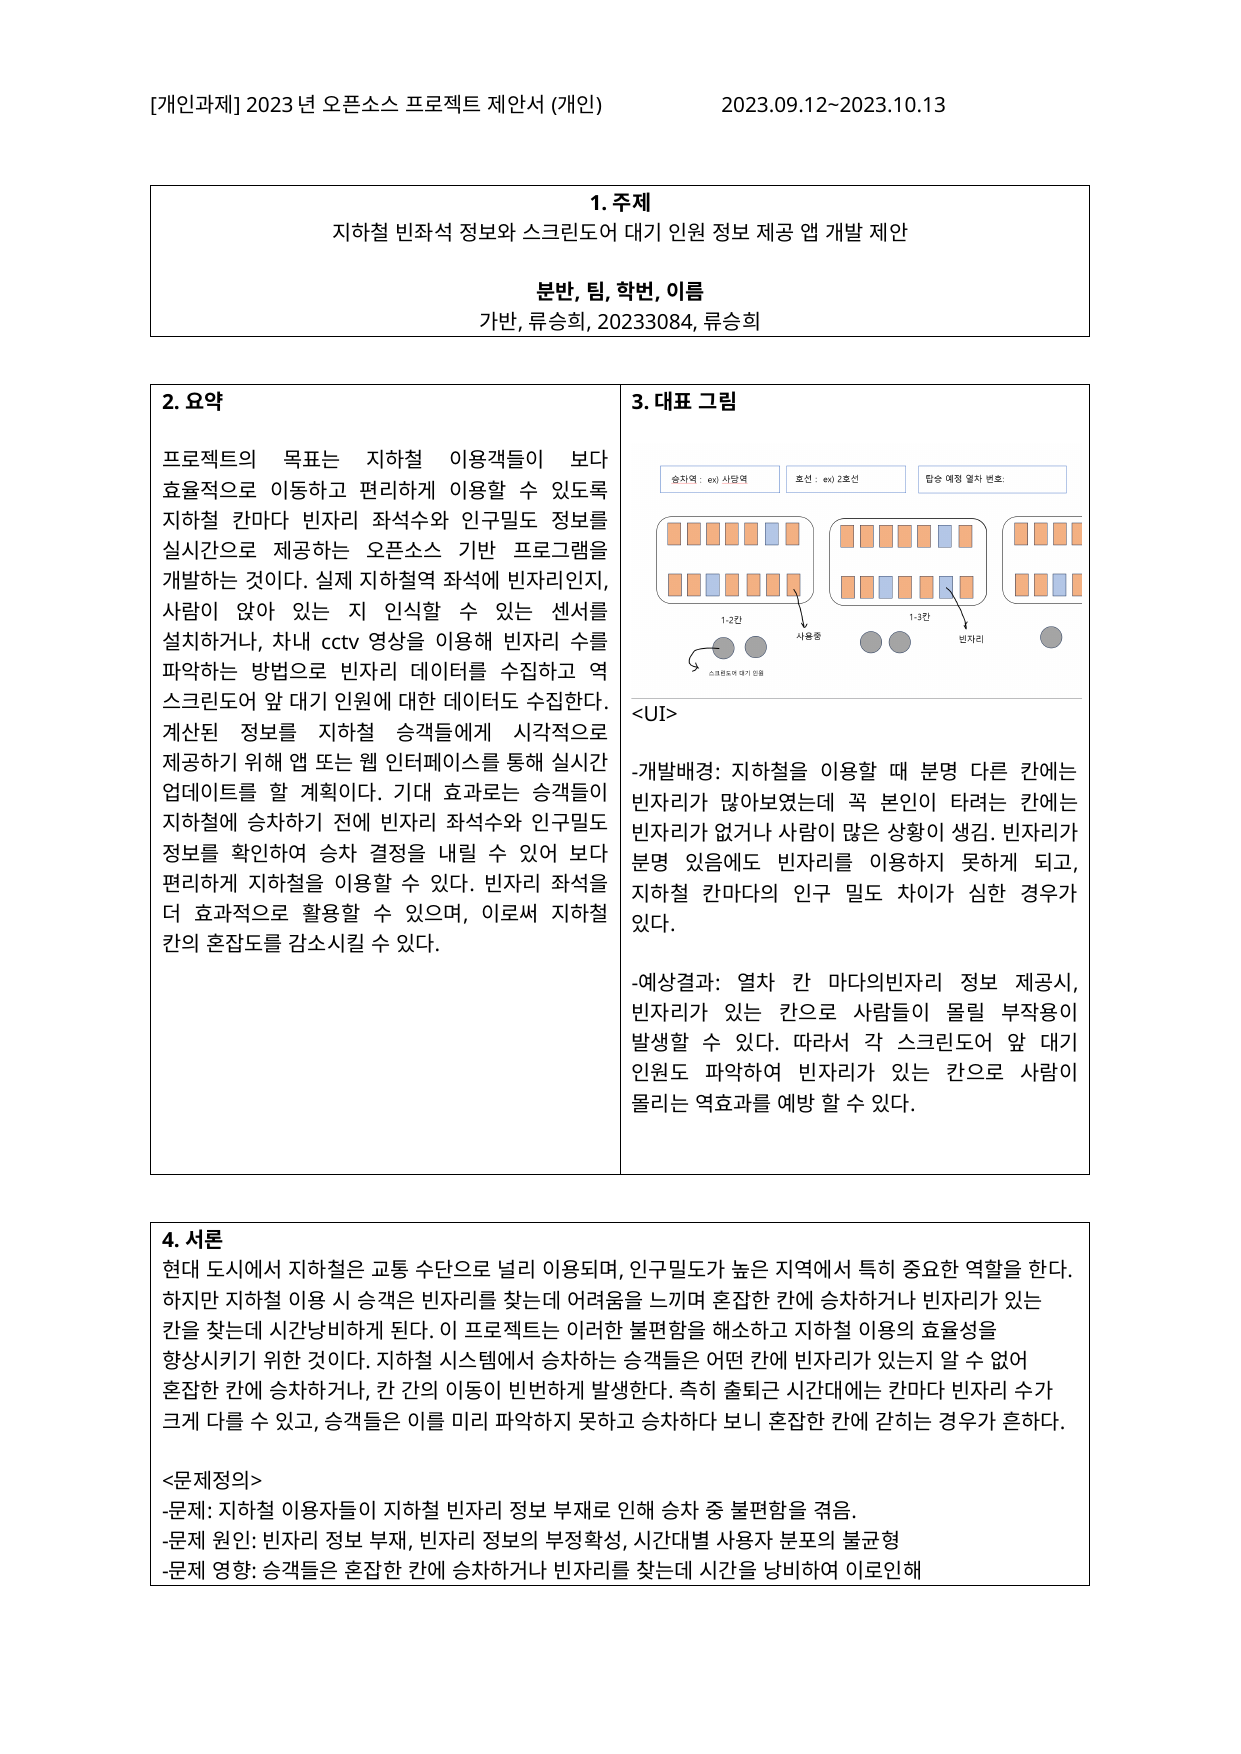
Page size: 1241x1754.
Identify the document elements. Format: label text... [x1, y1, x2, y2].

table_header 1. 주제 지하철 빈좌석 정보와 스크린도어 대기 인원 정보 제공 앱 개발 제안 분반, 팀, 학번, 이름 가반, 류승희, 20233084, 류승희 [151, 186, 1089, 336]
picture [631, 443, 1082, 699]
table_header 2. 요약 프로젝트의 목표는 지하철 이용객들이 보다 효율적으로 이동하고 편리하게 이용할 수 있도록 지하철 칸마다 빈자리 좌석수와 인구밀도 정보를 실시간으로 제공하는 오픈소스 기반 프로그램을 개발하는 것이다. 실제 지하철역 좌석에 빈자리인지, 사람이 앉아 있는 지 인식할 수 있는 센서를 설치하거나, 차내 cctv 영상을 이용해 빈자리 수를 파악하는 방법으로 빈자리 데이터를 수집하고 역 스크린도어 앞 대기 인원에 대한 데이터도 수집한다. 계산된 정보를 지하철 승객들에게 시각적으로 제공하기 위해 앱 또는 웹 인터페이스를 통해 실시간 업데이트를 할 계획이다. 기대 효과로는 승객들이 지하철에 승차하기 전에 빈자리 좌석수와 인구밀도 정보를 확인하여 승차 결정을 내릴 수 있어 보다 편리하게 지하철을 이용할 수 있다. 빈자리 좌석을 더 효과적으로 활용할 수 있으며, 이로써 지하철 칸의 혼잡도를 감소시킬 수 있다. [151, 385, 620, 1174]
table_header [151, 1223, 1089, 1585]
table_header 3. 대표 그림 <UI> -개발배경: 지하철을 이용할 때 분명 다른 칸에는 빈자리가 많아보였는데 꼭 본인이 타려는 칸에는 빈자리가 없거나 사람이 많은 상황이 생김. 빈자리가 분명 있음에도 빈자리를 이용하지 못하게 되고, 지하철 칸마다의 인구 밀도 차이가 심한 경우가 있다. -예상결과: 열차 칸 마다의빈자리 정보 제공시, 빈자리가 있는 칸으로 사람들이 몰릴 부작용이 발생할 수 있다. 따라서 각 스크린도어 앞 대기 인원도 파악하여 빈자리가 있는 칸으로 사람이 몰리는 역효과를 예방 할 수 있다. [621, 385, 1089, 1174]
